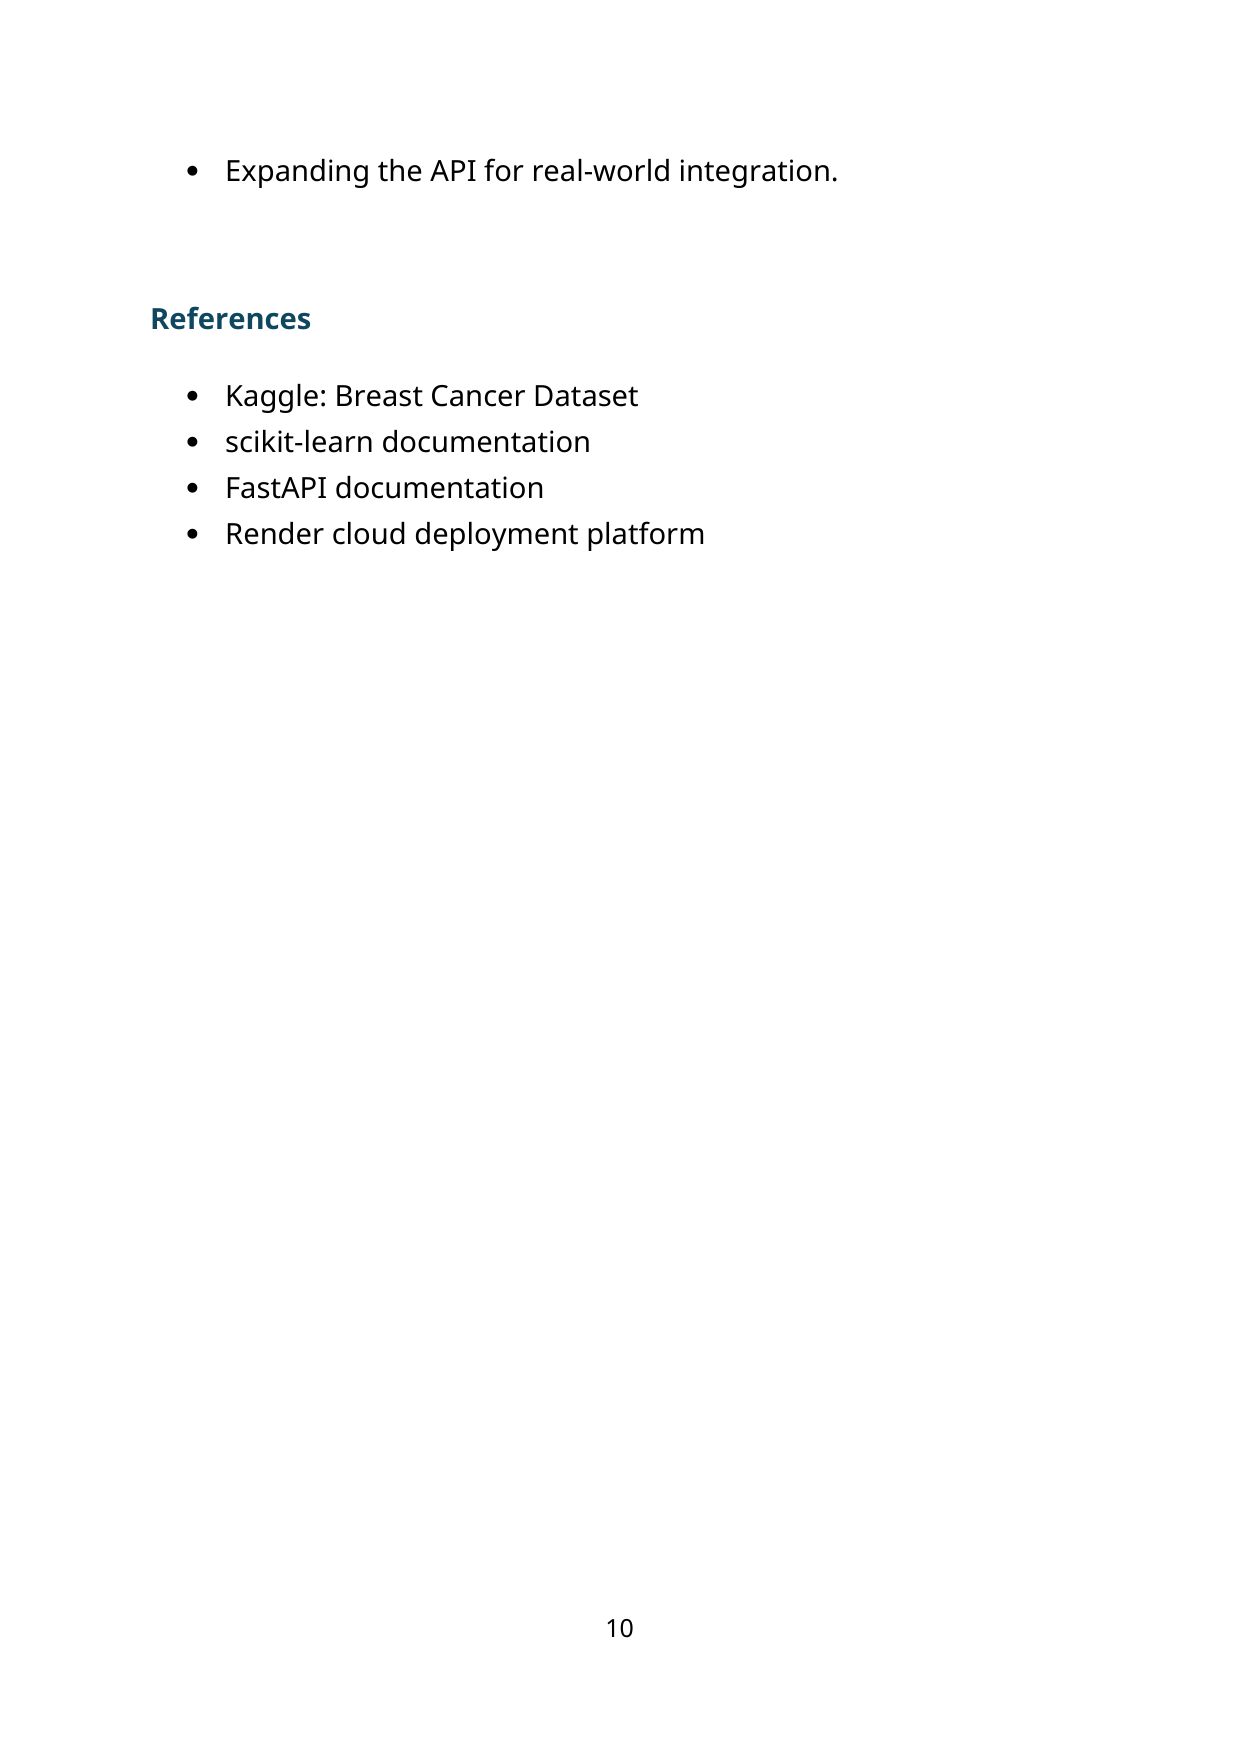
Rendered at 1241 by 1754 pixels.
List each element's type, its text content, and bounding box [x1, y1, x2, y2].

list Render cloud deployment platform [187, 513, 1090, 553]
list FastAPI documentation [187, 467, 1090, 507]
list scikit-learn documentation [187, 421, 1090, 461]
subtitle References [150, 298, 1090, 338]
list Expanding the API for real-world integration. [187, 150, 1090, 190]
list Kaggle: Breast Cancer Dataset [187, 375, 1090, 415]
